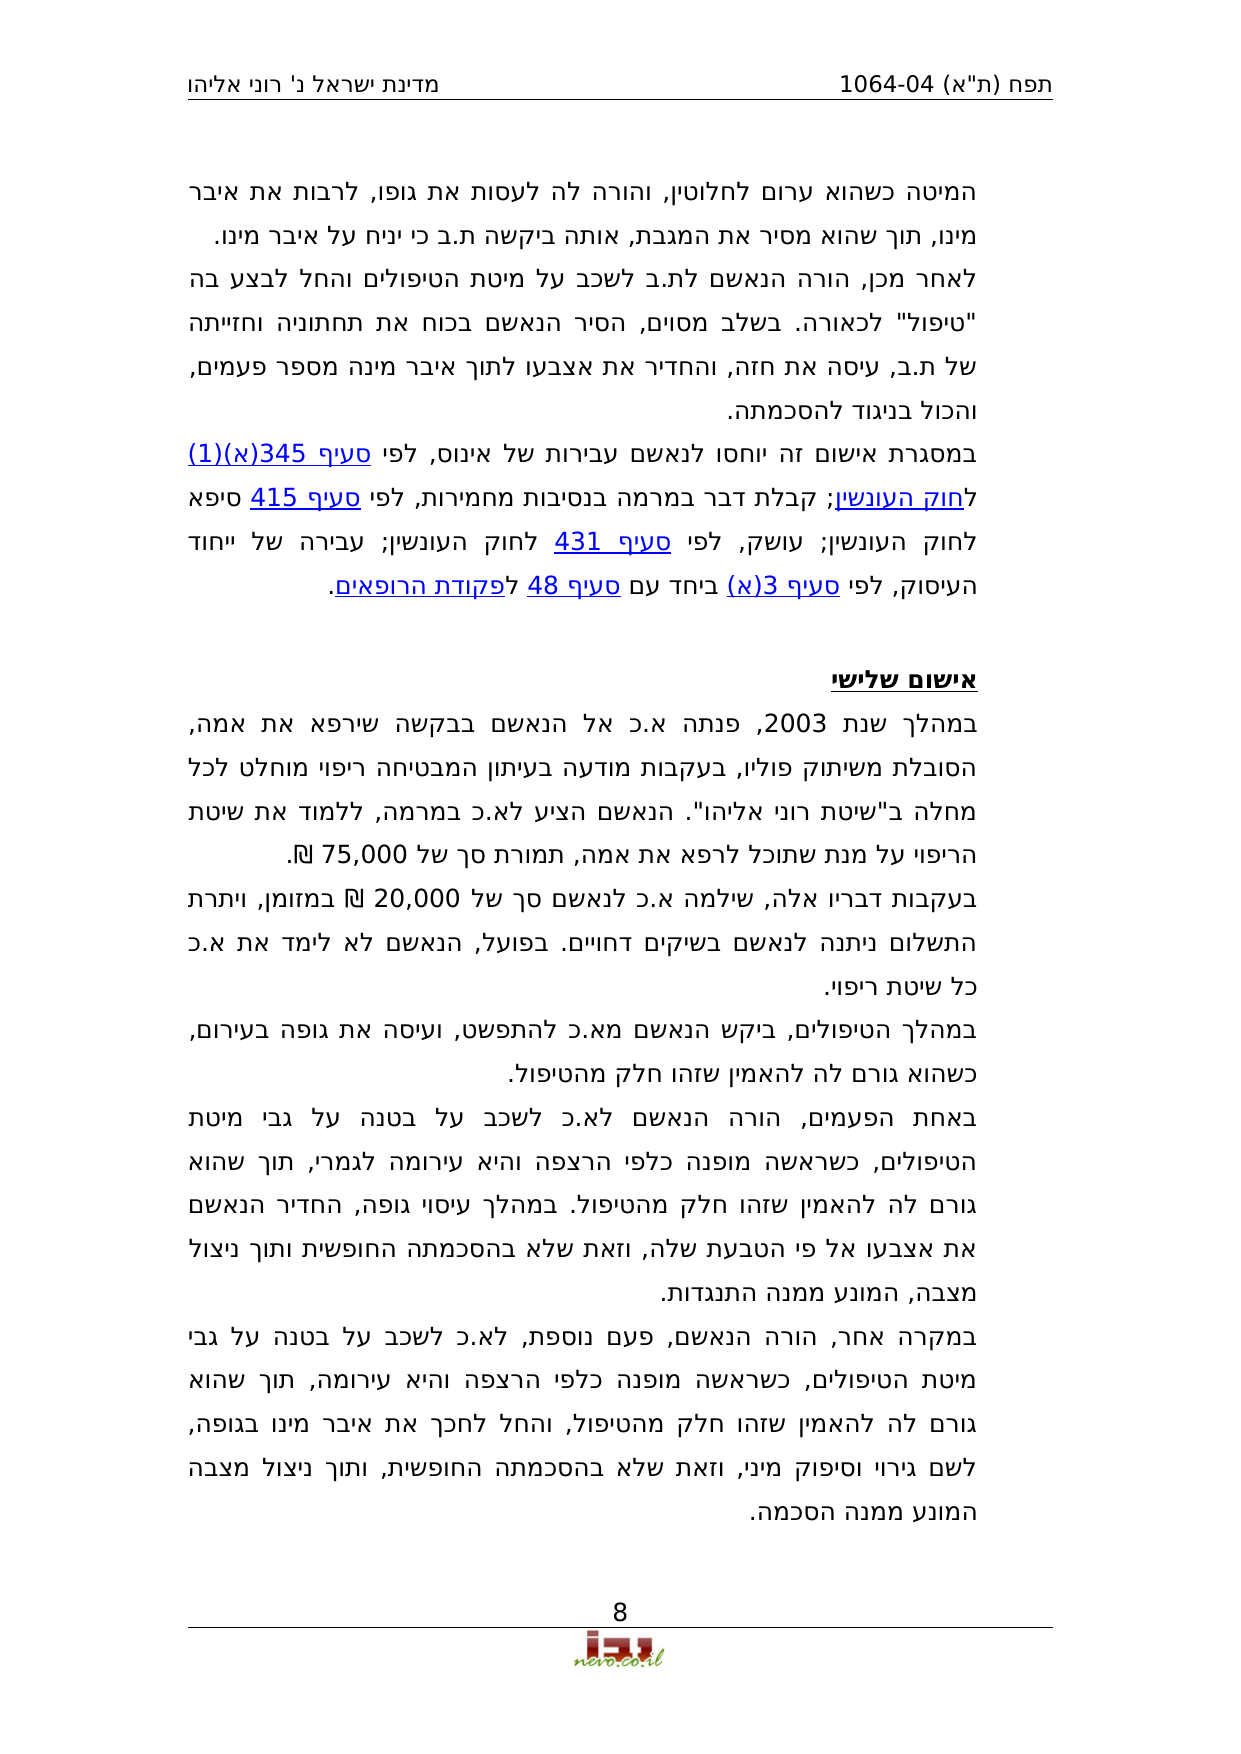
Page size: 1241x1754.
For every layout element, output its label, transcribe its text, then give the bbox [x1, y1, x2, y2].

text אישום שלישי [187, 666, 1053, 695]
text במהלך הטיפולים, ביקש הנאשם מא.כ להתפשט, ועיסה את גופה בעירום, כשהוא גורם לה להאמין שזהו חלק מהטיפול. [187, 1016, 978, 1089]
text לאחר מכן, הורה הנאשם לת.ב לשכב על מיטת הטיפולים והחל לבצע בה "טיפול" לכאורה. בשלב מסוים, הסיר הנאשם בכוח את תחתוניה וחזייתה של ת.ב, עיסה את חזה, והחדיר את אצבעו לתוך איבר מינה מספר פעמים, והכול בניגוד להסכמתה. [187, 265, 978, 425]
text באחת הפעמים, הורה הנאשם לא.כ לשכב על בטנה על גבי מיטת הטיפולים, כשראשה מופנה כלפי הרצפה והיא עירומה לגמרי, תוך שהוא גורם לה להאמין שזהו חלק מהטיפול. במהלך עיסוי גופה, החדיר הנאשם את אצבעו אל פי הטבעת שלה, וזאת שלא בהסכמתה החופשית ותוך ניצול מצבה, המונע ממנה התנגדות. [187, 1103, 978, 1307]
text במסגרת אישום זה יוחסו לנאשם עבירות של אינוס, לפי סעיף 345(א)(1) לחוק העונשין; קבלת דבר במרמה בנסיבות מחמירות, לפי סעיף 415 סיפא לחוק העונשין; עושק, לפי סעיף 431 לחוק העונשין; עבירה של ייחוד העיסוק, לפי סעיף 3(א) ביחד עם סעיף 48 לפקודת הרופאים. [187, 440, 978, 600]
picture [574, 1630, 666, 1668]
text במקרה אחר, הורה הנאשם, פעם נוספת, לא.כ לשכב על בטנה על גבי מיטת הטיפולים, כשראשה מופנה כלפי הרצפה והיא עירומה, תוך שהוא גורם לה להאמין שזהו חלק מהטיפול, והחל לחכך את איבר מינו בגופה, לשם גירוי וסיפוק מיני, וזאת שלא בהסכמתה החופשית, ותוך ניצול מצבה המונע ממנה הסכמה. [187, 1322, 978, 1526]
text בעקבות דבריו אלה, שילמה א.כ לנאשם סך של 20,000 ₪ במזומן, ויתרת התשלום ניתנה לנאשם בשיקים דחויים. בפועל, הנאשם לא לימד את א.כ כל שיטת ריפוי. [187, 884, 978, 1001]
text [187, 177, 978, 250]
text במהלך שנת 2003, פנתה א.כ אל הנאשם בבקשה שירפא את אמה, הסובלת משיתוק פוליו, בעקבות מודעה בעיתון המבטיחה ריפוי מוחלט לכל מחלה ב"שיטת רוני אליהו". הנאשם הציע לא.כ במרמה, ללמוד את שיטת הריפוי על מנת שתוכל לרפא את אמה, תמורת סך של 75,000 ₪. [187, 709, 1053, 870]
